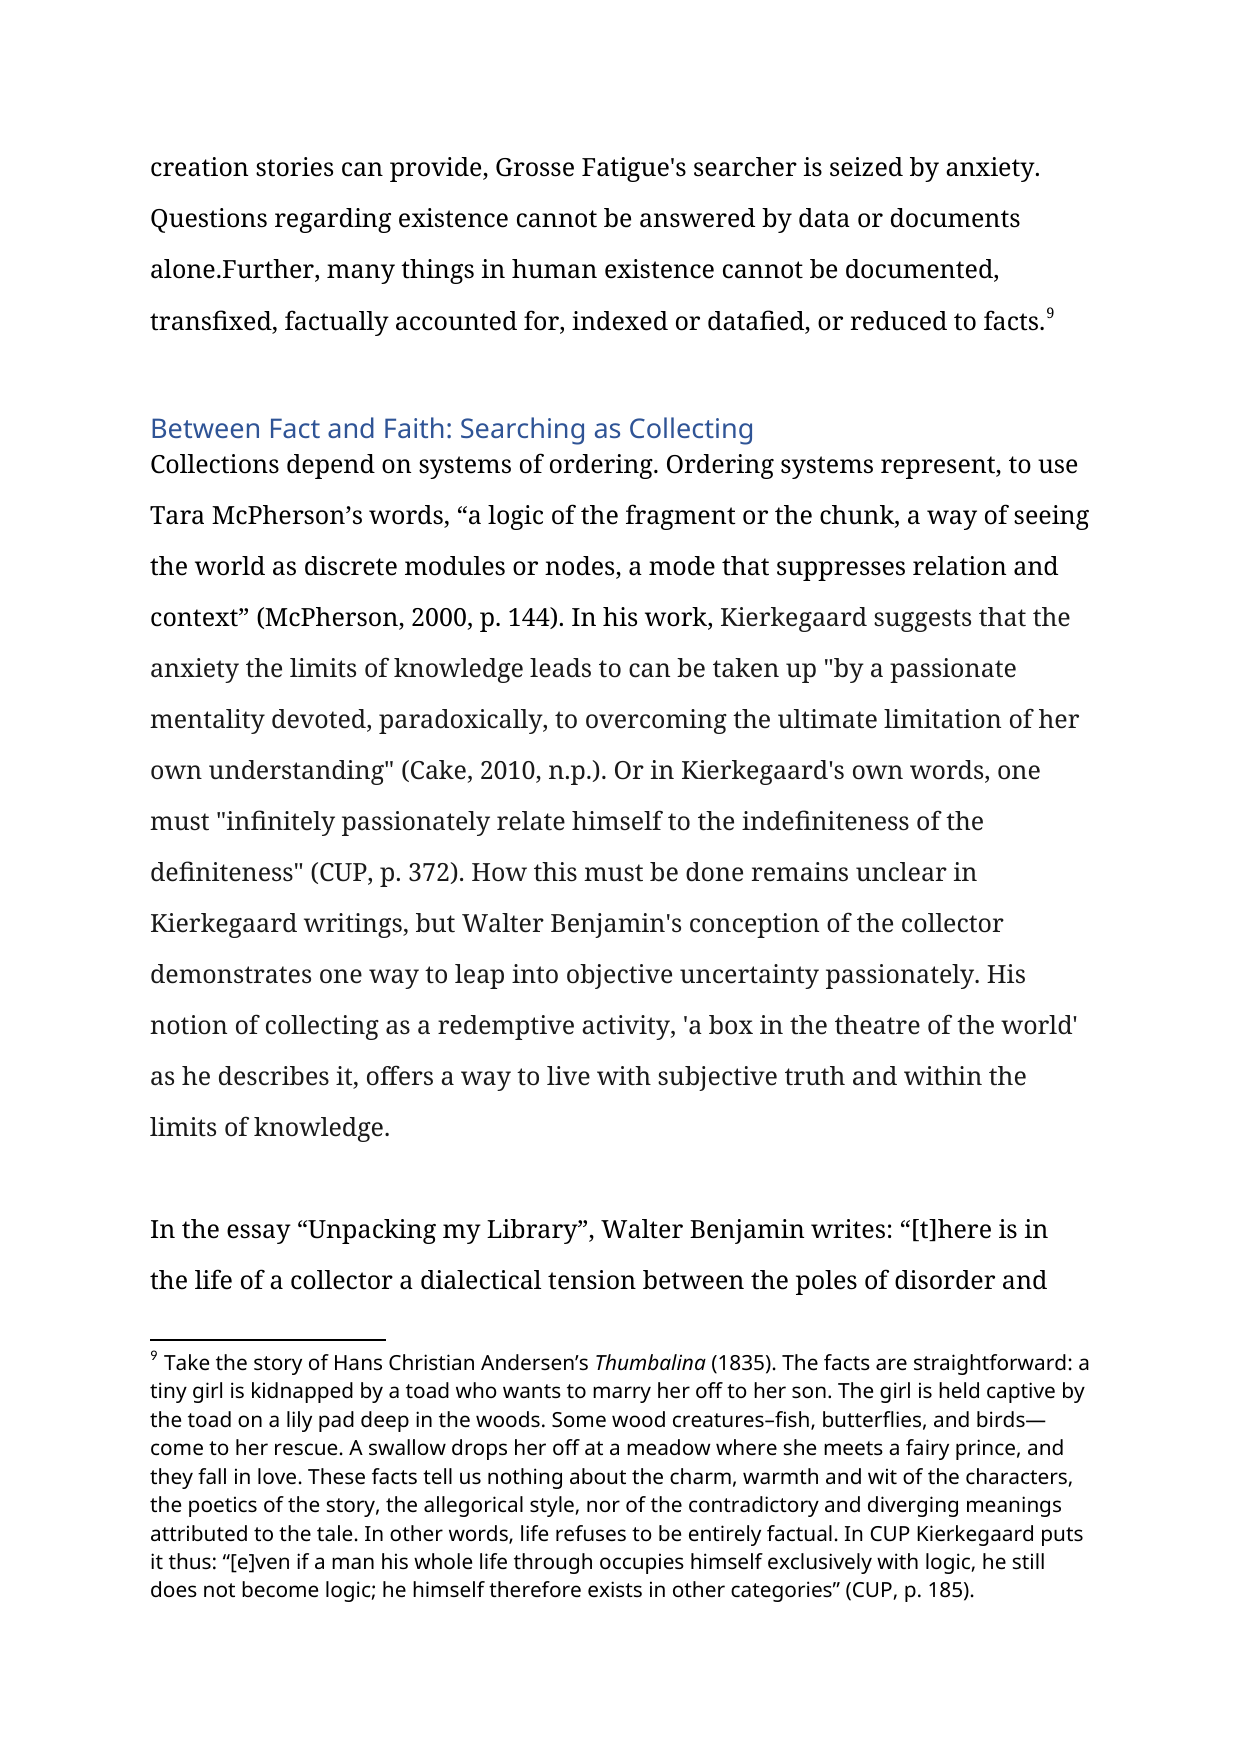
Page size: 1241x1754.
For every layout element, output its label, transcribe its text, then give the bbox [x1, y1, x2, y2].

subtitle Between Fact and Faith: Searching as Collecting [150, 409, 1090, 446]
text Collections depend on systems of ordering. Ordering systems represent, to use Tara McPherson’s words, “a logic of the fragment or the chunk, a way of seeing the world as discrete modules or nodes, a mode that suppresses relation and context” (McPherson, 2000, p. 144). In his work, Kierkegaard suggests that the anxiety the limits of knowledge leads to can be taken up "by a passionate mentality devoted, paradoxically, to overcoming the ultimate limitation of her own understanding" (Cake, 2010, n.p.). Or in Kierkegaard's own words, one must "infinitely passionately relate himself to the indefiniteness of the definiteness" (CUP, p. 372). How this must be done remains unclear in Kierkegaard writings, but Walter Benjamin's conception of the collector demonstrates one way to leap into objective uncertainty passionately. His notion of collecting as a redemptive activity, 'a box in the theatre of the world' as he describes it, offers a way to live with subjective truth and within the limits of knowledge. [150, 446, 1090, 1144]
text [150, 1212, 1090, 1297]
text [150, 150, 1090, 337]
